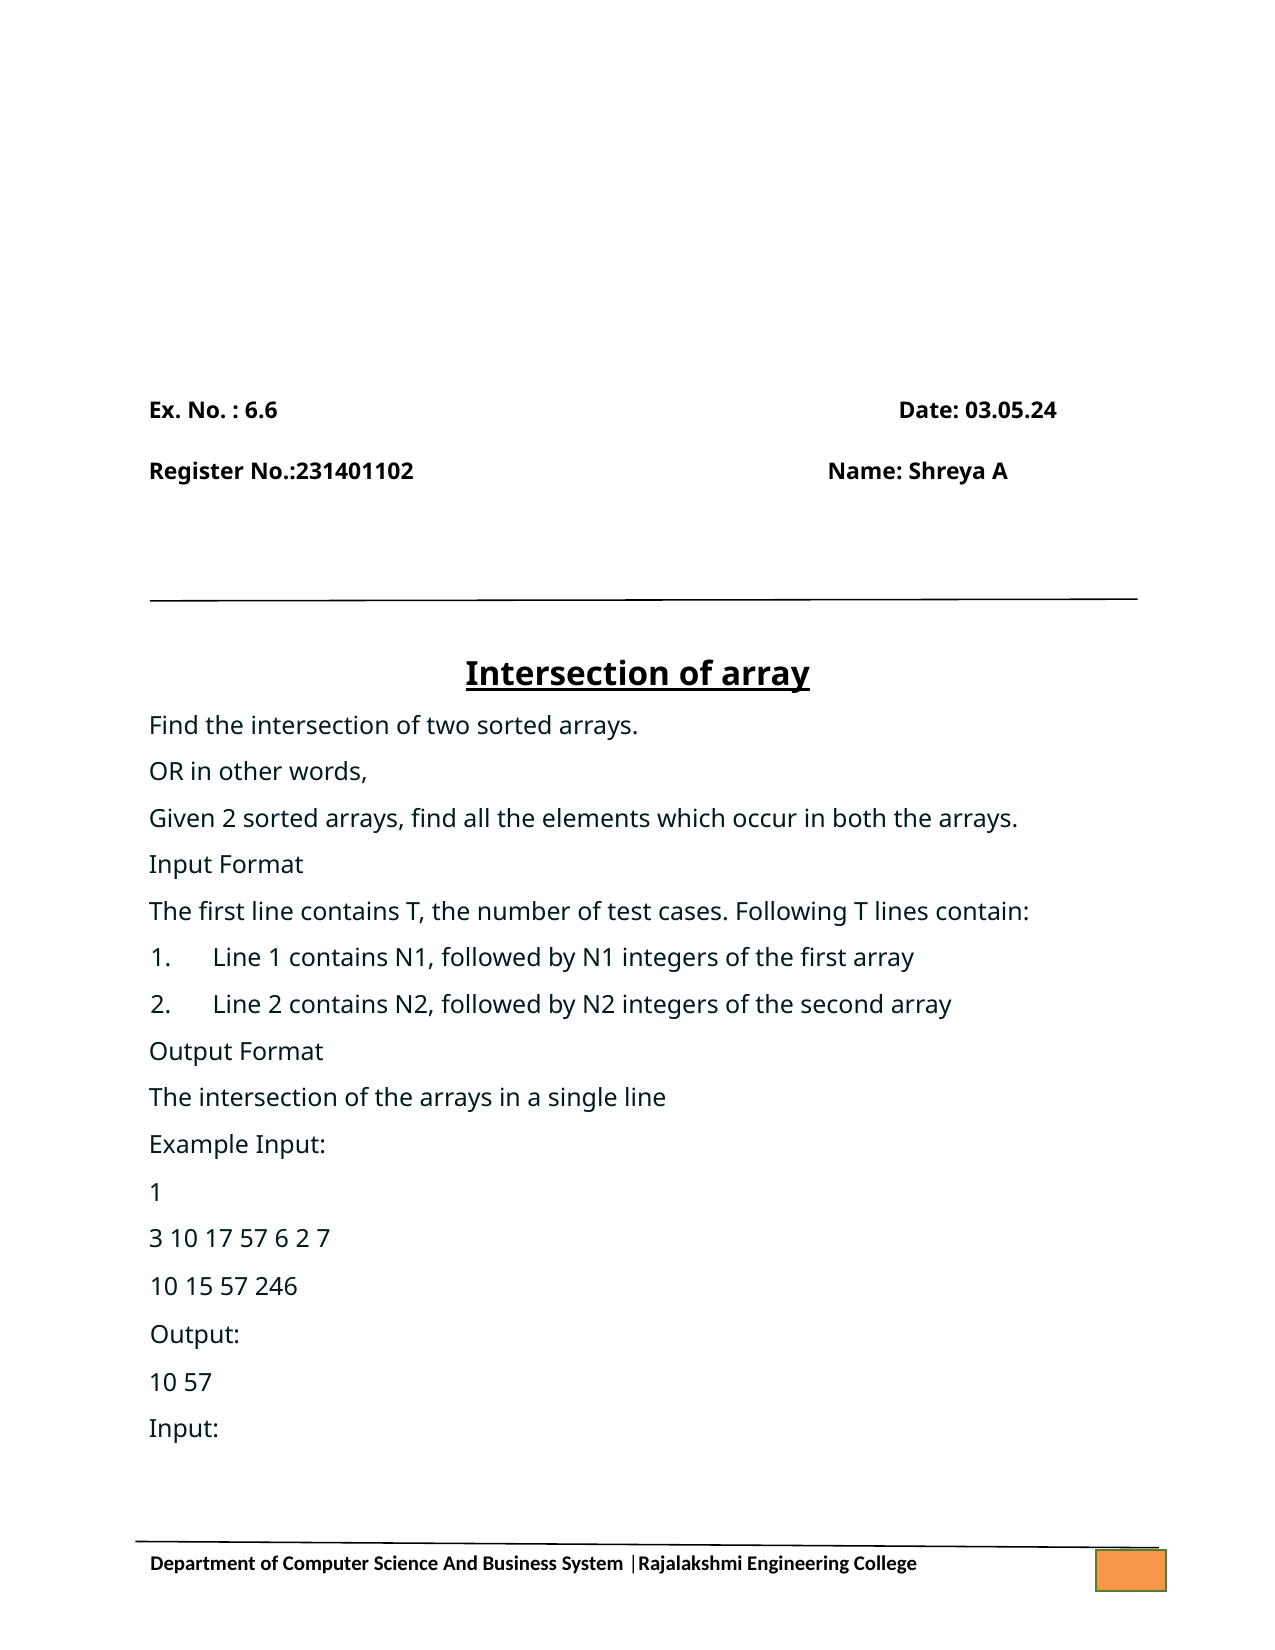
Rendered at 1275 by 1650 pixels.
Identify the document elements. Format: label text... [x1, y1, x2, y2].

text Output Format [148, 1033, 1131, 1067]
text Given 2 sorted arrays, find all the elements which occur in both the arrays. [148, 800, 1131, 834]
text Input Format [148, 847, 1131, 881]
text OR in other words, [148, 754, 1131, 788]
text Input: [148, 1411, 1131, 1445]
list Line 1 contains N1, followed by N1 integers of the first array [150, 940, 1131, 974]
text 3 10 17 57 6 2 7 10 15 57 246 Output: [148, 1221, 359, 1350]
text Ex. No. : 6.6 Date: 03.05.24 [148, 394, 1131, 425]
text The intersection of the arrays in a single line [148, 1080, 1131, 1114]
text 10 57 [148, 1364, 1131, 1398]
text 1 [148, 1174, 1131, 1208]
text The first line contains T, the number of test cases. Following T lines contain: [148, 893, 1131, 928]
list Line 2 contains N2, followed by N2 integers of the second array [150, 987, 1131, 1021]
text Register No.:231401102 Name: Shreya A [148, 455, 1131, 486]
subtitle Intersection of array [220, 650, 1055, 696]
text Find the intersection of two sorted arrays. [148, 707, 1131, 741]
text Example Input: [148, 1126, 332, 1160]
